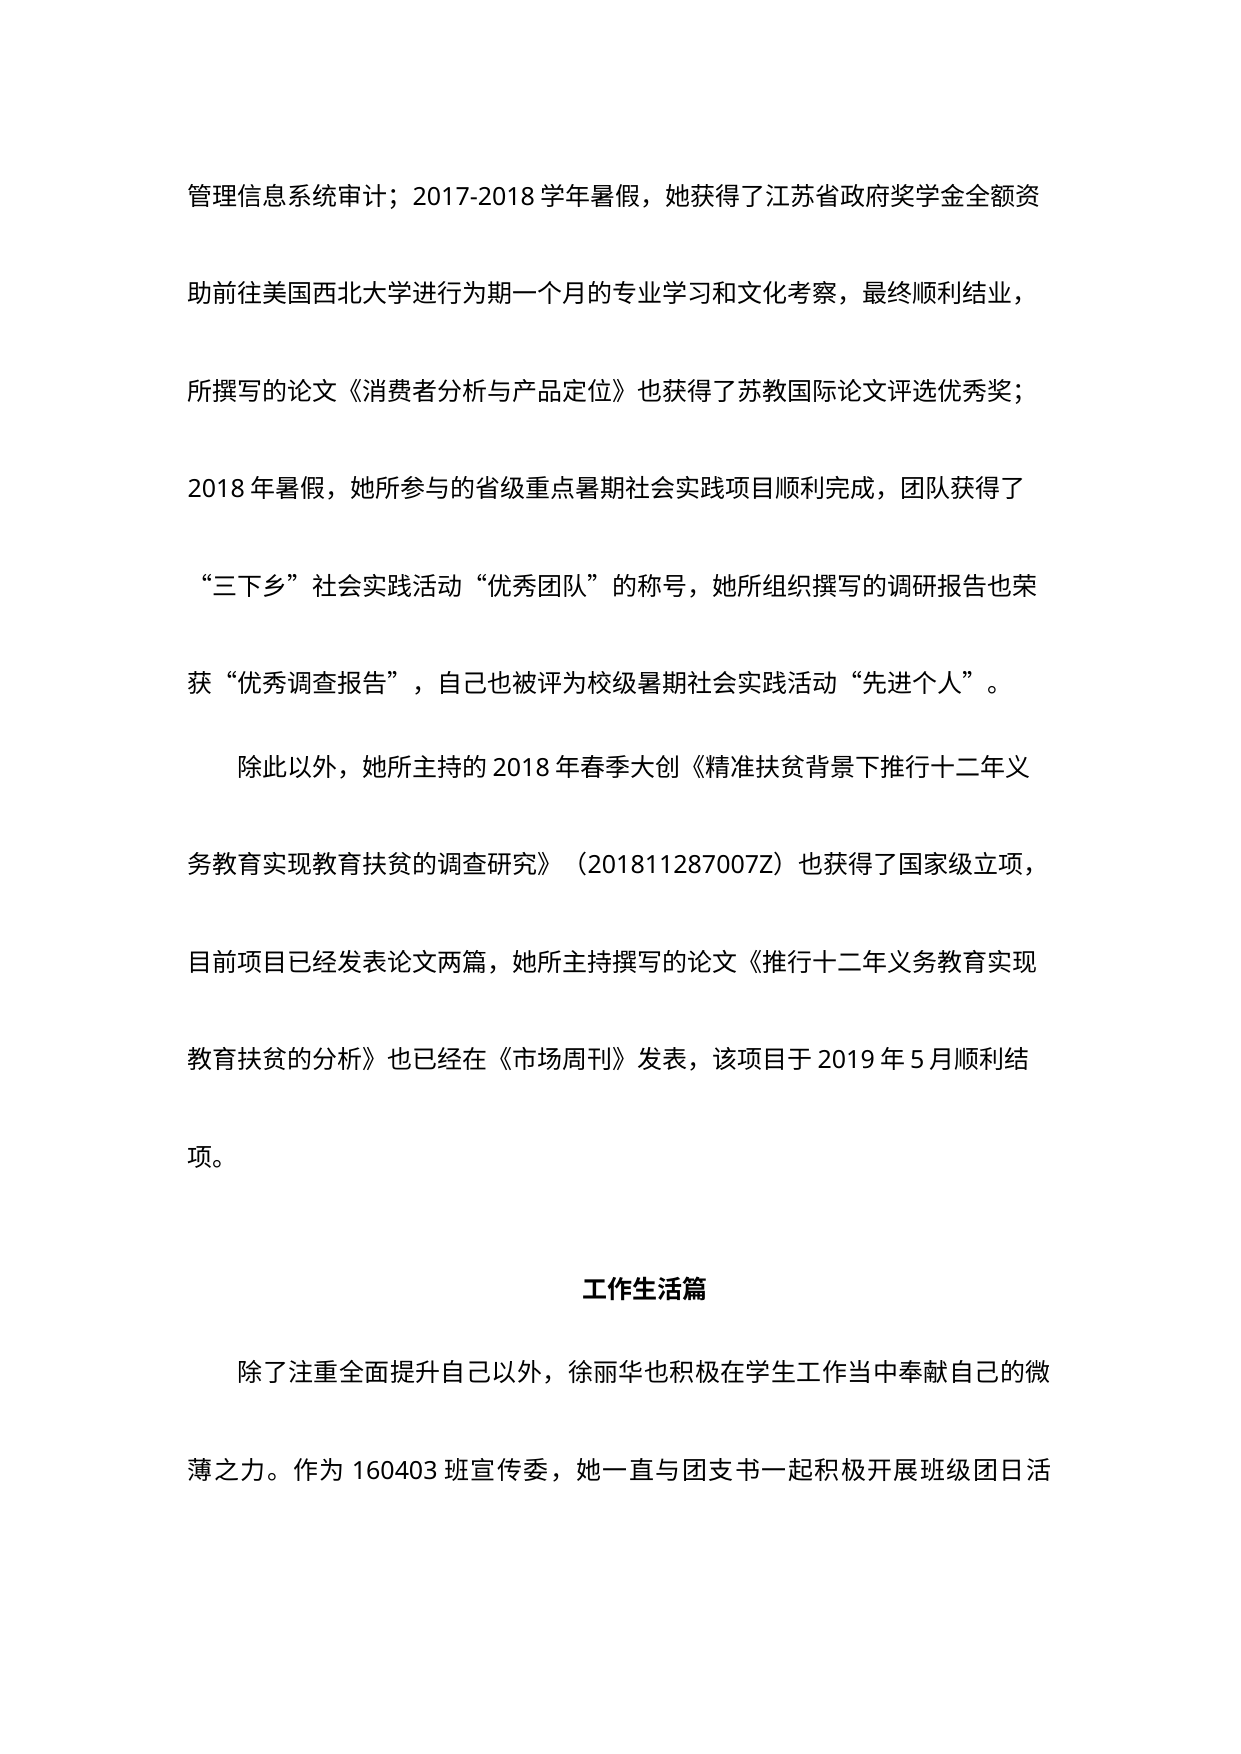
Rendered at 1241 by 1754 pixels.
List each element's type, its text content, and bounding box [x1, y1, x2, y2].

text 工作生活篇 [187, 1255, 1053, 1320]
text 除此以外，她所主持的2018年春季大创《精准扶贫背景下推行十二年义务教育实现教育扶贫的调查研究》（201811287007Z）也获得了国家级立项，目前项目已经发表论文两篇，她所主持撰写的论文《推行十二年义务教育实现教育扶贫的分析》也已经在《市场周刊》发表，该项目于2019年5月顺利结项。 [187, 733, 1053, 1188]
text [187, 1338, 1053, 1501]
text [187, 162, 1053, 714]
